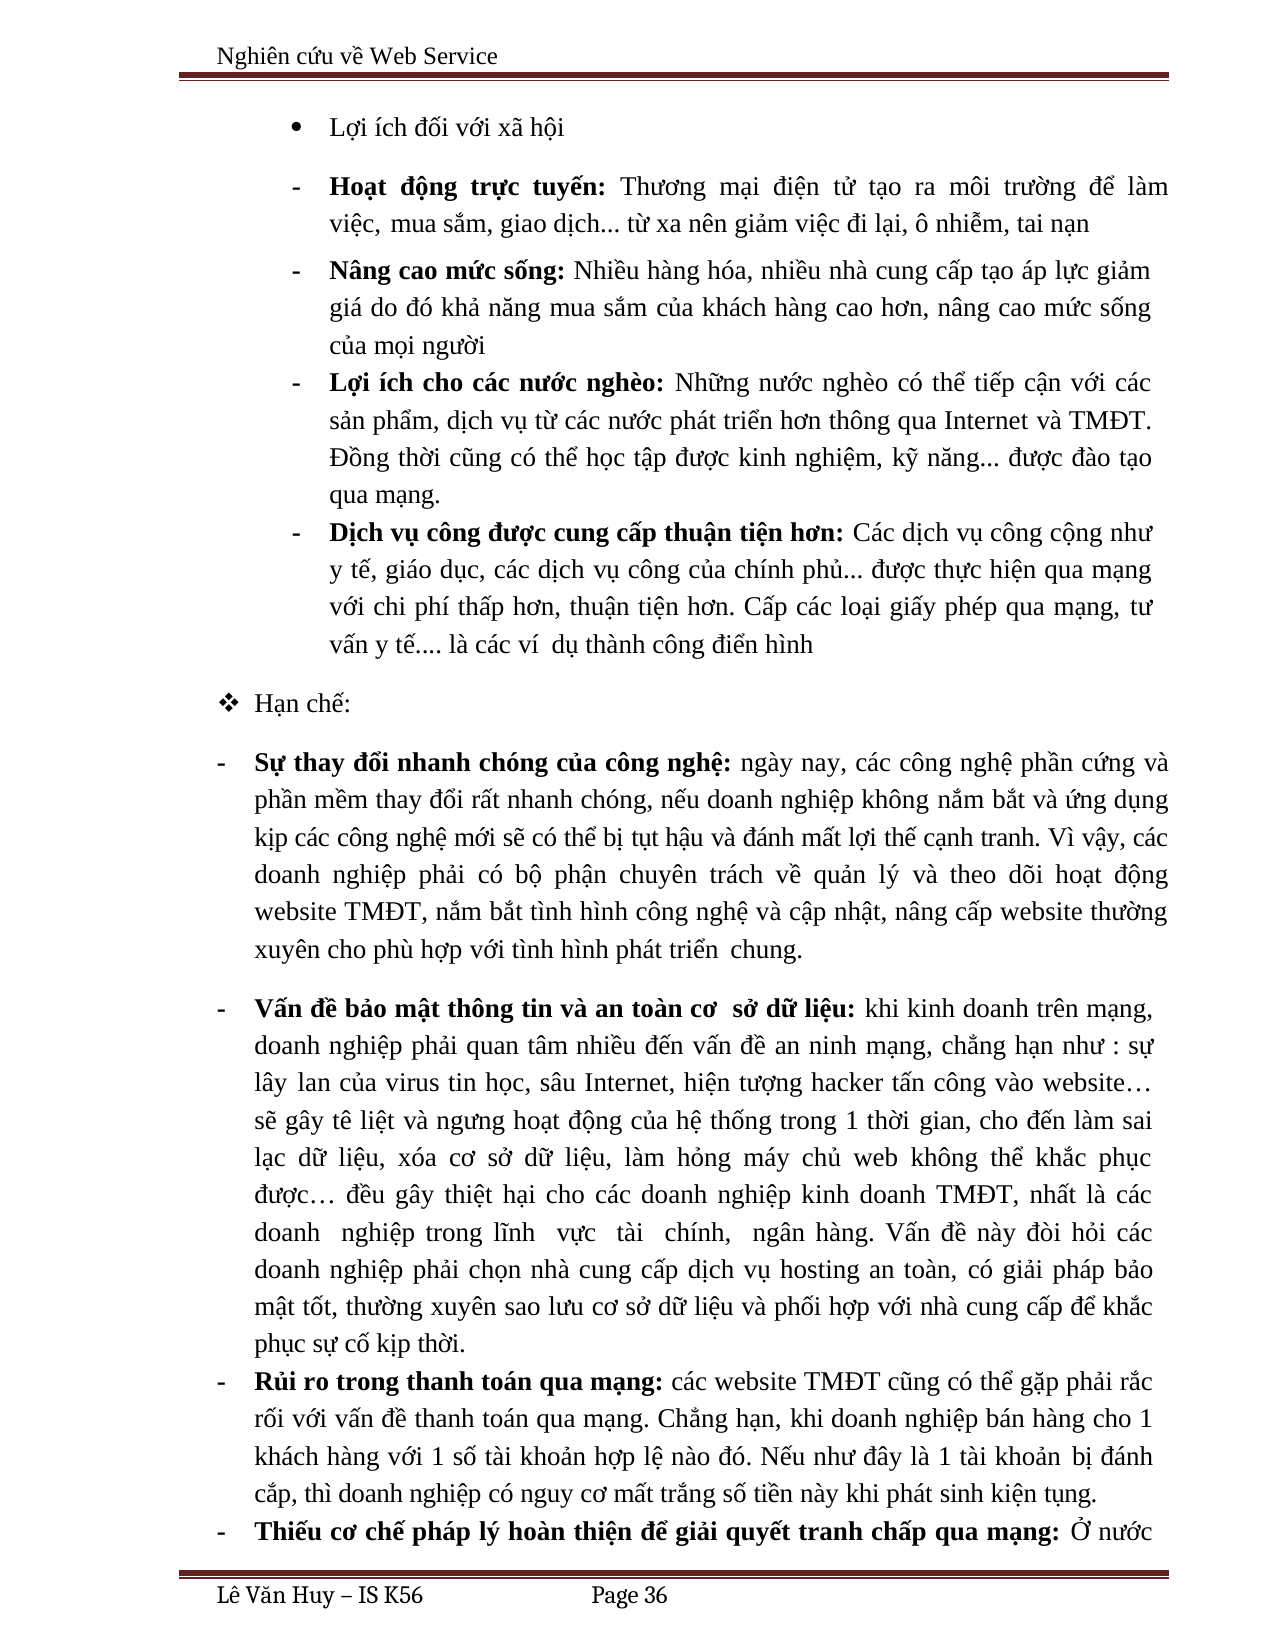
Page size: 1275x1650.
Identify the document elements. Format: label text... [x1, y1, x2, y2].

list Nâng cao mức sống: Nhiều hàng hóa, nhiều nhà cung cấp tạo áp lực giảm giá do đó khả năng mua sắm của khách hàng cao hơn, nâng cao mức sống của mọi người [292, 254, 1152, 360]
list Rủi ro trong thanh toán qua mạng: các website TMĐT cũng có thể gặp phải rắc rối với vấn đề thanh toán qua mạng. Chẳng hạn, khi doanh nghiệp bán hàng cho 1 khách hàng với 1 số tài khoản hợp lệ nào đó. Nếu như đây là 1 tài khoản bị đánh cắp, thì doanh nghiệp có nguy cơ mất trắng số tiền này khi phát sinh kiện tụng. [217, 1365, 1153, 1508]
list Vấn đề bảo mật thông tin và an toàn cơ sở dữ liệu: khi kinh doanh trên mạng, doanh nghiệp phải quan tâm nhiều đến vấn đề an ninh mạng, chẳng hạn như : sự lây lan của virus tin học, sâu Internet, hiện tượng hacker tấn công vào website… sẽ gây tê liệt và ngưng hoạt động của hệ thống trong 1 thời gian, cho đến làm sai lạc dữ liệu, xóa cơ sở dữ liệu, làm hỏng máy chủ web không thể khắc phục được… đều gây thiệt hại cho các doanh nghiệp kinh doanh TMĐT, nhất là các doanh nghiệp trong lĩnh vực tài chính, ngân hàng. Vấn đề này đòi hỏi các doanh nghiệp phải chọn nhà cung cấp dịch vụ hosting an toàn, có giải pháp bảo mật tốt, thường xuyên sao lưu cơ sở dữ liệu và phối hợp với nhà cung cấp để khắc phục sự cố kịp thời. [217, 992, 1153, 1359]
list Hạn chế: [217, 687, 1169, 718]
list Dịch vụ công được cung cấp thuận tiện hơn: Các dịch vụ công cộng như y tế, giáo dục, các dịch vụ công của chính phủ... được thực hiện qua mạng với chi phí thấp hơn, thuận tiện hơn. Cấp các loại giấy phép qua mạng, tư vấn y tế.... là các ví dụ thành công điển hình [292, 516, 1152, 659]
list Lợi ích đối với xã hội [292, 111, 1169, 142]
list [217, 1515, 1153, 1546]
list Sự thay đổi nhanh chóng của công nghệ: ngày nay, các công nghệ phần cứng và phần mềm thay đổi rất nhanh chóng, nếu doanh nghiệp không nắm bắt và ứng dụng kịp các công nghệ mới sẽ có thể bị tụt hậu và đánh mất lợi thế cạnh tranh. Vì vậy, các doanh nghiệp phải có bộ phận chuyên trách về quản lý và theo dõi hoạt động website TMĐT, nắm bắt tình hình công nghệ và cập nhật, nâng cấp website thường xuyên cho phù hợp với tình hình phát triển chung. [217, 746, 1169, 964]
list Lợi ích cho các nước nghèo: Những nước nghèo có thể tiếp cận với các sản phẩm, dịch vụ từ các nước phát triển hơn thông qua Internet và TMĐT. Đồng thời cũng có thể học tập được kinh nghiệm, kỹ năng... được đào tạo qua mạng. [292, 366, 1152, 509]
list Hoạt động trực tuyến: Thương mại điện tử tạo ra môi trường để làm việc, mua sắm, giao dịch... từ xa nên giảm việc đi lại, ô nhiễm, tai nạn [292, 170, 1169, 239]
